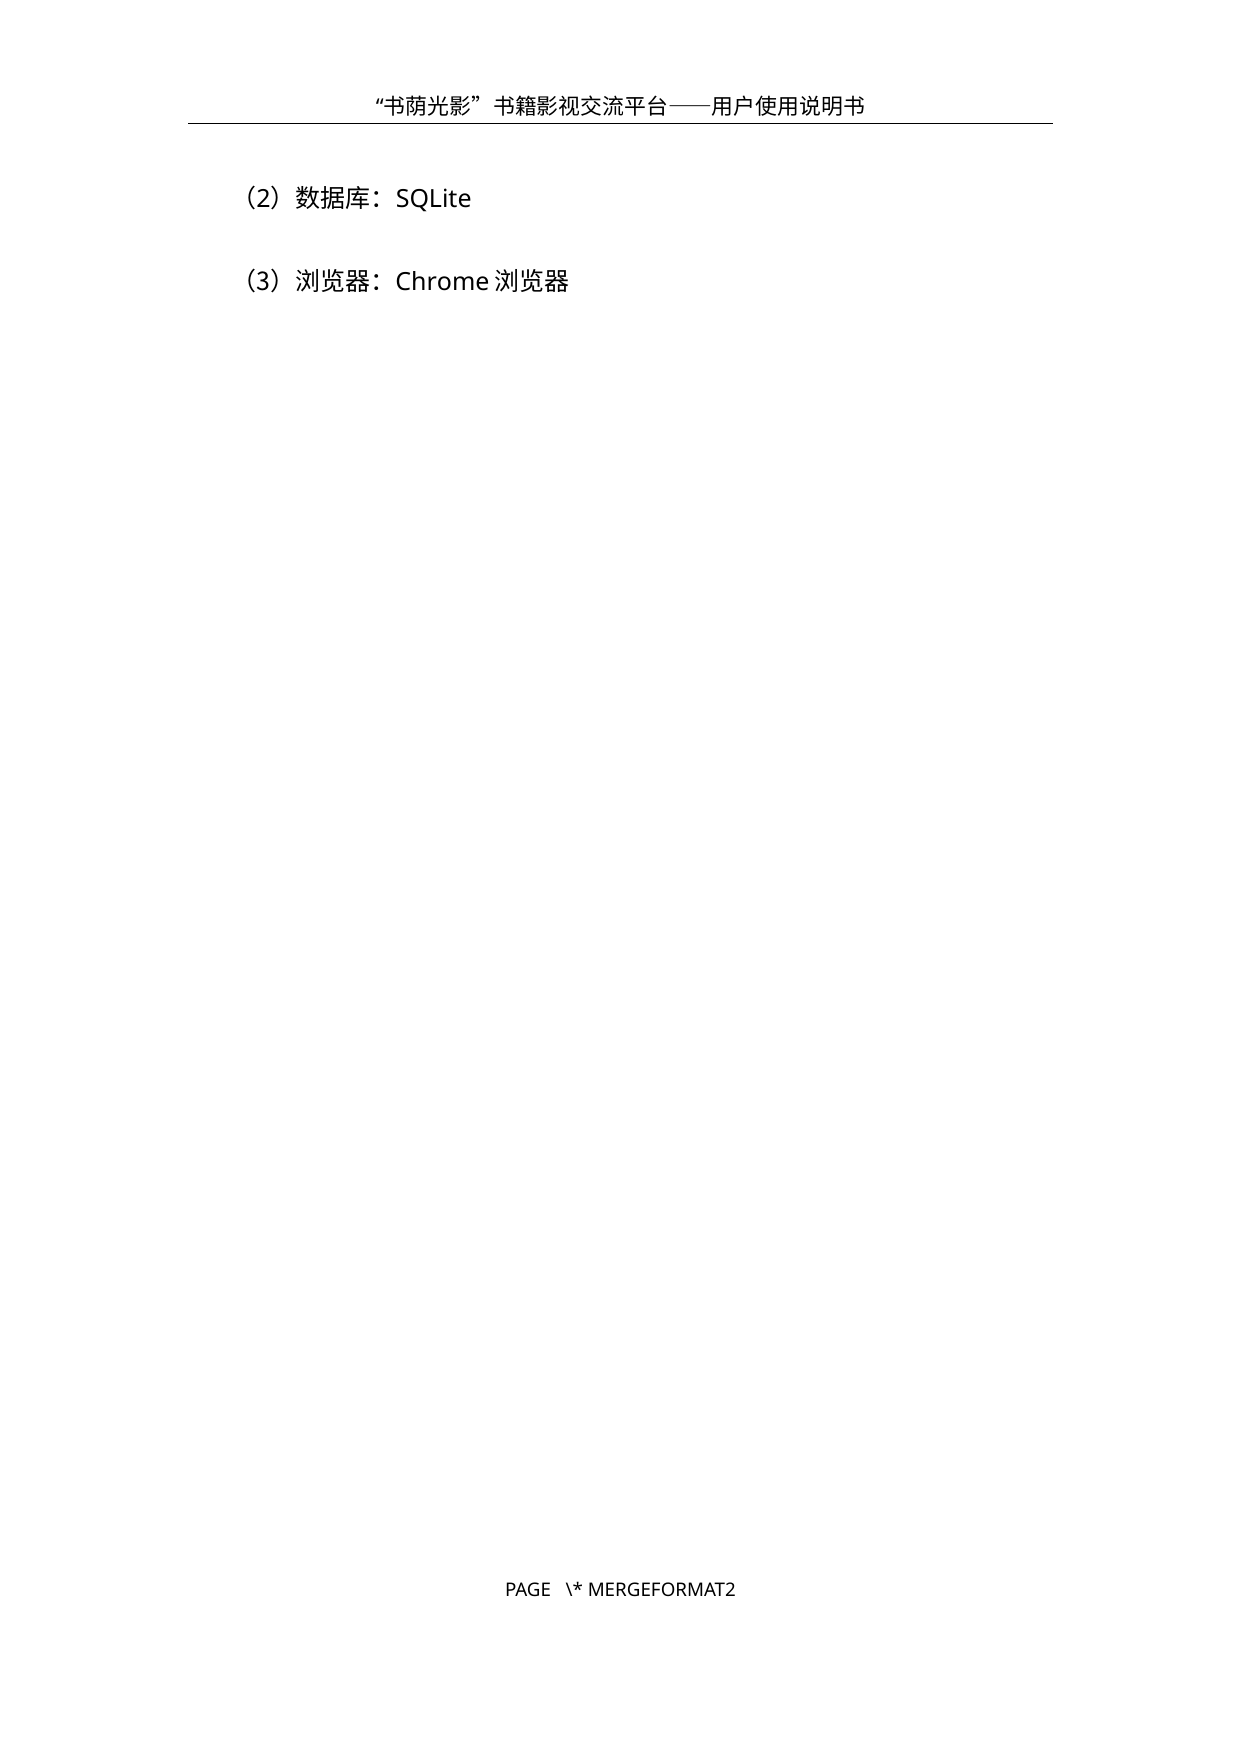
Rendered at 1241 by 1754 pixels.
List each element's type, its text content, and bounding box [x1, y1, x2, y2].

list 浏览器：Chrome浏览器 [187, 247, 1053, 312]
text （2）数据库：SQLite [187, 164, 1053, 229]
